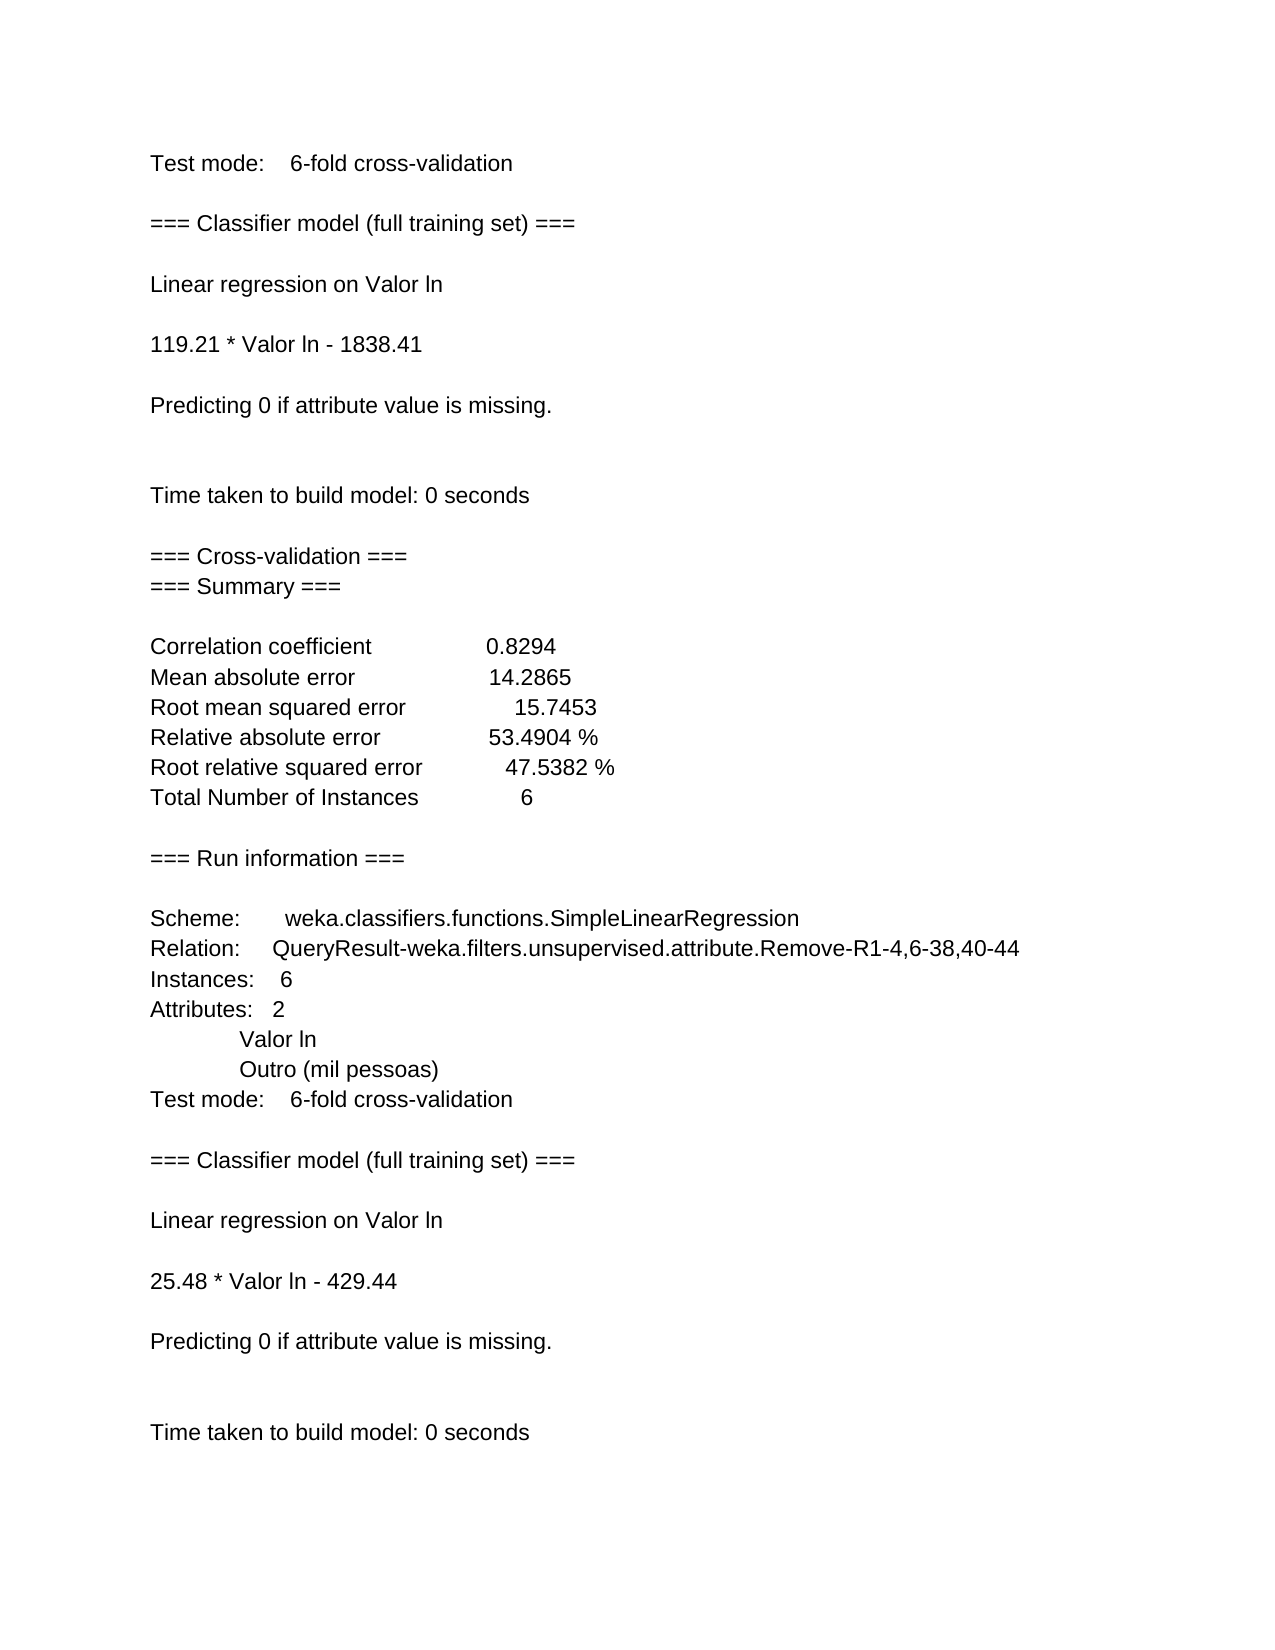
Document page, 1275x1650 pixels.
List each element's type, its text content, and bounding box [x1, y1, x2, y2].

text === Run information === [150, 845, 1125, 871]
text === Cross-validation === [150, 543, 1125, 569]
text === Summary === [150, 573, 1125, 599]
text 25.48 * Valor ln - 429.44 [150, 1268, 1125, 1294]
text === Classifier model (full training set) === [150, 210, 1125, 237]
text Mean absolute error 14.2865 [150, 663, 1125, 690]
text Predicting 0 if attribute value is missing. [150, 1328, 1125, 1354]
text Relative absolute error 53.4904 % [150, 724, 1125, 750]
text Test mode: 6-fold cross-validation [150, 150, 1125, 176]
text Instances: 6 [150, 966, 1125, 992]
text Root relative squared error 47.5382 % [150, 754, 1125, 781]
text Time taken to build model: 0 seconds [150, 482, 1125, 509]
text === Classifier model (full training set) === [150, 1147, 1125, 1173]
text Attributes: 2 [150, 996, 1125, 1022]
text Relation: QueryResult-weka.filters.unsupervised.attribute.Remove-R1-4,6-38,40-44 [150, 935, 1125, 962]
text Correlation coefficient 0.8294 [150, 633, 1125, 660]
text 119.21 * Valor ln - 1838.41 [150, 331, 1125, 358]
text Time taken to build model: 0 seconds [150, 1419, 1125, 1445]
text Valor ln [150, 1026, 1125, 1052]
text Outro (mil pessoas) [150, 1056, 1125, 1083]
text Predicting 0 if attribute value is missing. [150, 392, 1125, 418]
text Root mean squared error 15.7453 [150, 694, 1125, 720]
text Total Number of Instances 6 [150, 784, 1125, 811]
text Test mode: 6-fold cross-validation [150, 1086, 1125, 1113]
text Scheme: weka.classifiers.functions.SimpleLinearRegression [150, 905, 1125, 932]
text Linear regression on Valor ln [150, 1207, 1125, 1234]
text Linear regression on Valor ln [150, 271, 1125, 297]
